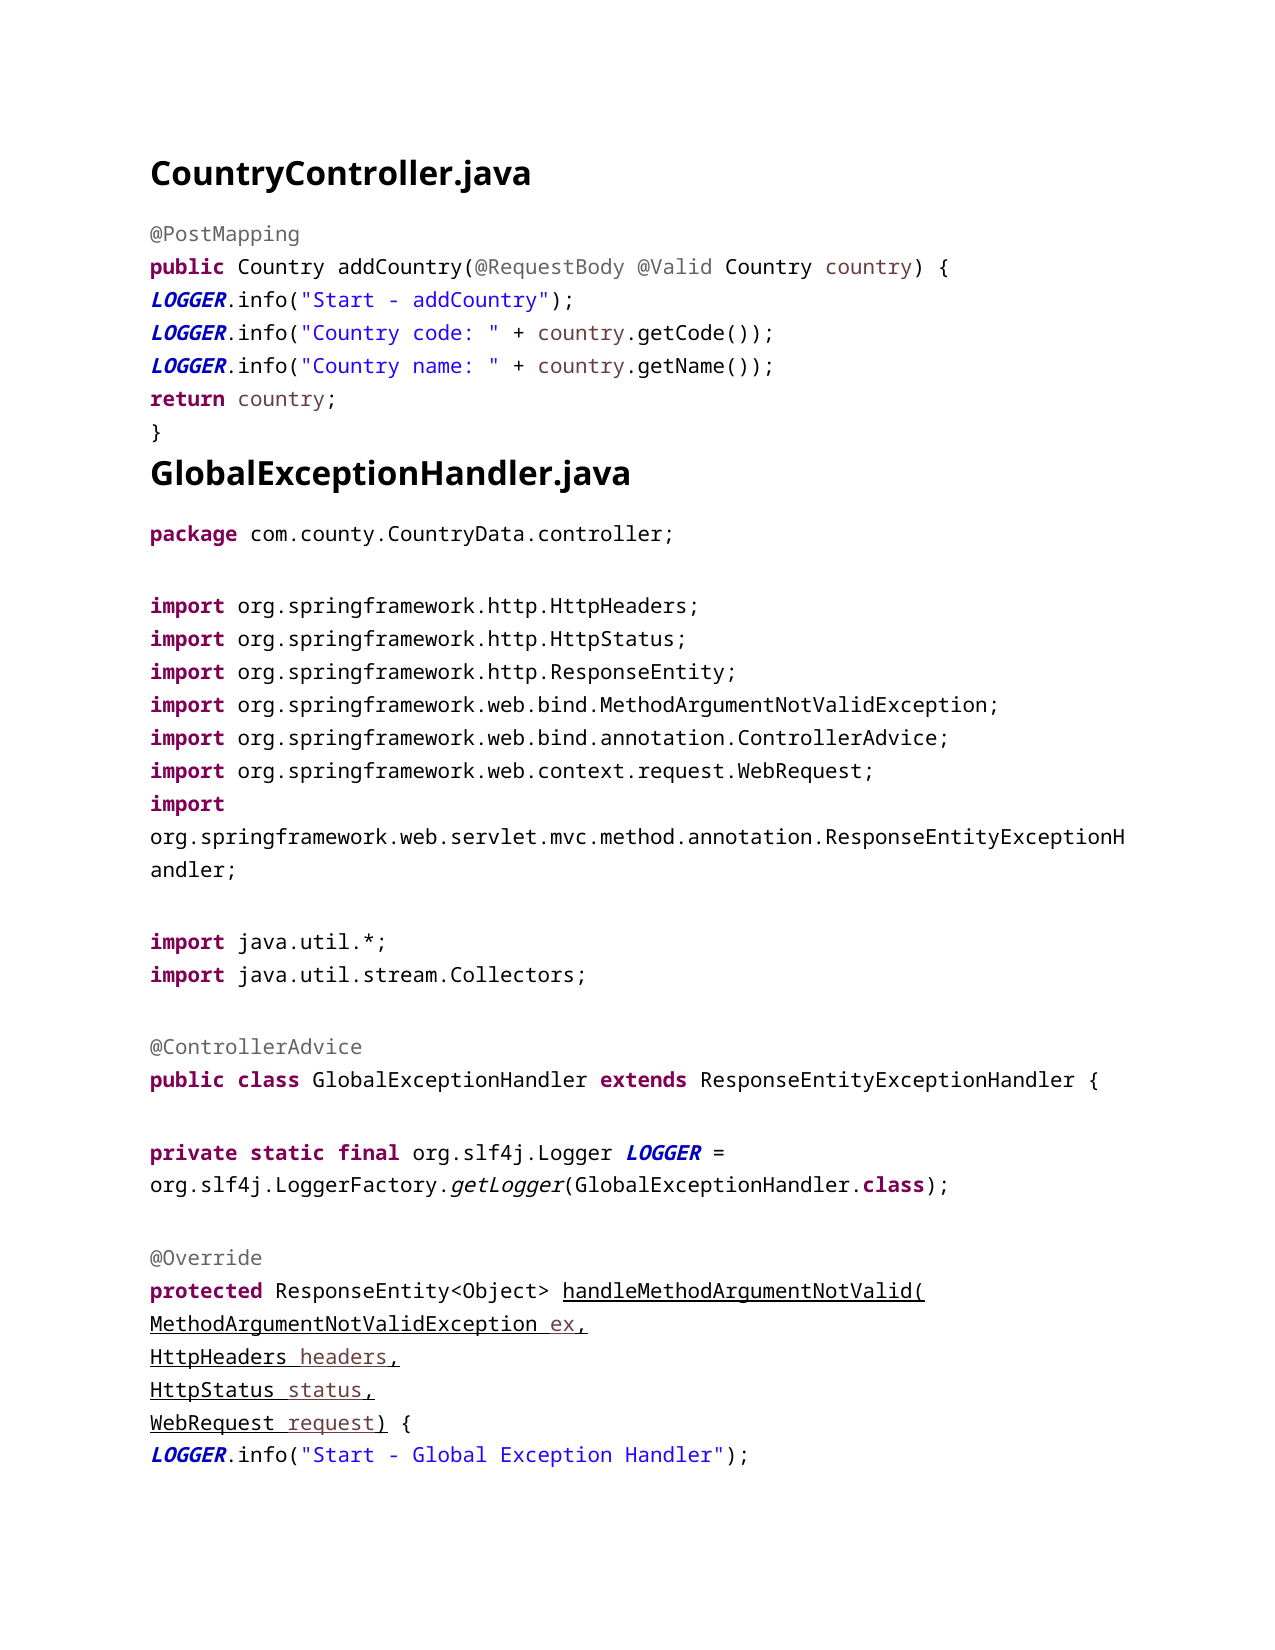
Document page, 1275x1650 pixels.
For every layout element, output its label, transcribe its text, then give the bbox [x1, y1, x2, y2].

text MethodArgumentNotValidException ex, [150, 1309, 1125, 1337]
text } [150, 417, 1125, 445]
text WebRequest request) { [150, 1408, 1125, 1436]
text HttpHeaders headers, [150, 1342, 1125, 1370]
text import java.util.stream.Collectors; [150, 960, 1125, 988]
text HttpStatus status, [150, 1375, 1125, 1403]
text GlobalExceptionHandler.java [150, 450, 1125, 495]
text import org.springframework.http.ResponseEntity; [150, 657, 1125, 686]
text LOGGER.info("Start - addCountry"); [150, 285, 1125, 313]
text LOGGER.info("Country name: " + country.getName()); [150, 351, 1125, 379]
text private static final org.slf4j.Logger LOGGER = org.slf4j.LoggerFactory.getLogger(GlobalExceptionHandler.class); [150, 1138, 1125, 1199]
text public Country addCountry(@RequestBody @Valid Country country) { [150, 252, 1125, 281]
text package com.county.CountryData.controller; [150, 519, 1125, 547]
text return country; [150, 384, 1125, 412]
text import org.springframework.http.HttpHeaders; [150, 591, 1125, 620]
text public class GlobalExceptionHandler extends ResponseEntityExceptionHandler { [150, 1065, 1125, 1094]
text import org.springframework.web.servlet.mvc.method.annotation.ResponseEntityExceptionHandler; [150, 789, 1125, 883]
text CountryController.java [150, 150, 1125, 195]
text LOGGER.info("Start - Global Exception Handler"); [150, 1441, 1125, 1469]
text protected ResponseEntity<Object> handleMethodArgumentNotValid( [150, 1276, 1125, 1304]
text import java.util.*; [150, 927, 1125, 956]
text @PostMapping [150, 219, 1125, 248]
text @ControllerAdvice [150, 1032, 1125, 1061]
text @Override [150, 1243, 1125, 1271]
text import org.springframework.web.bind.annotation.ControllerAdvice; [150, 723, 1125, 751]
text import org.springframework.web.bind.MethodArgumentNotValidException; [150, 690, 1125, 718]
text import org.springframework.http.HttpStatus; [150, 624, 1125, 653]
text LOGGER.info("Country code: " + country.getCode()); [150, 318, 1125, 346]
text import org.springframework.web.context.request.WebRequest; [150, 756, 1125, 784]
